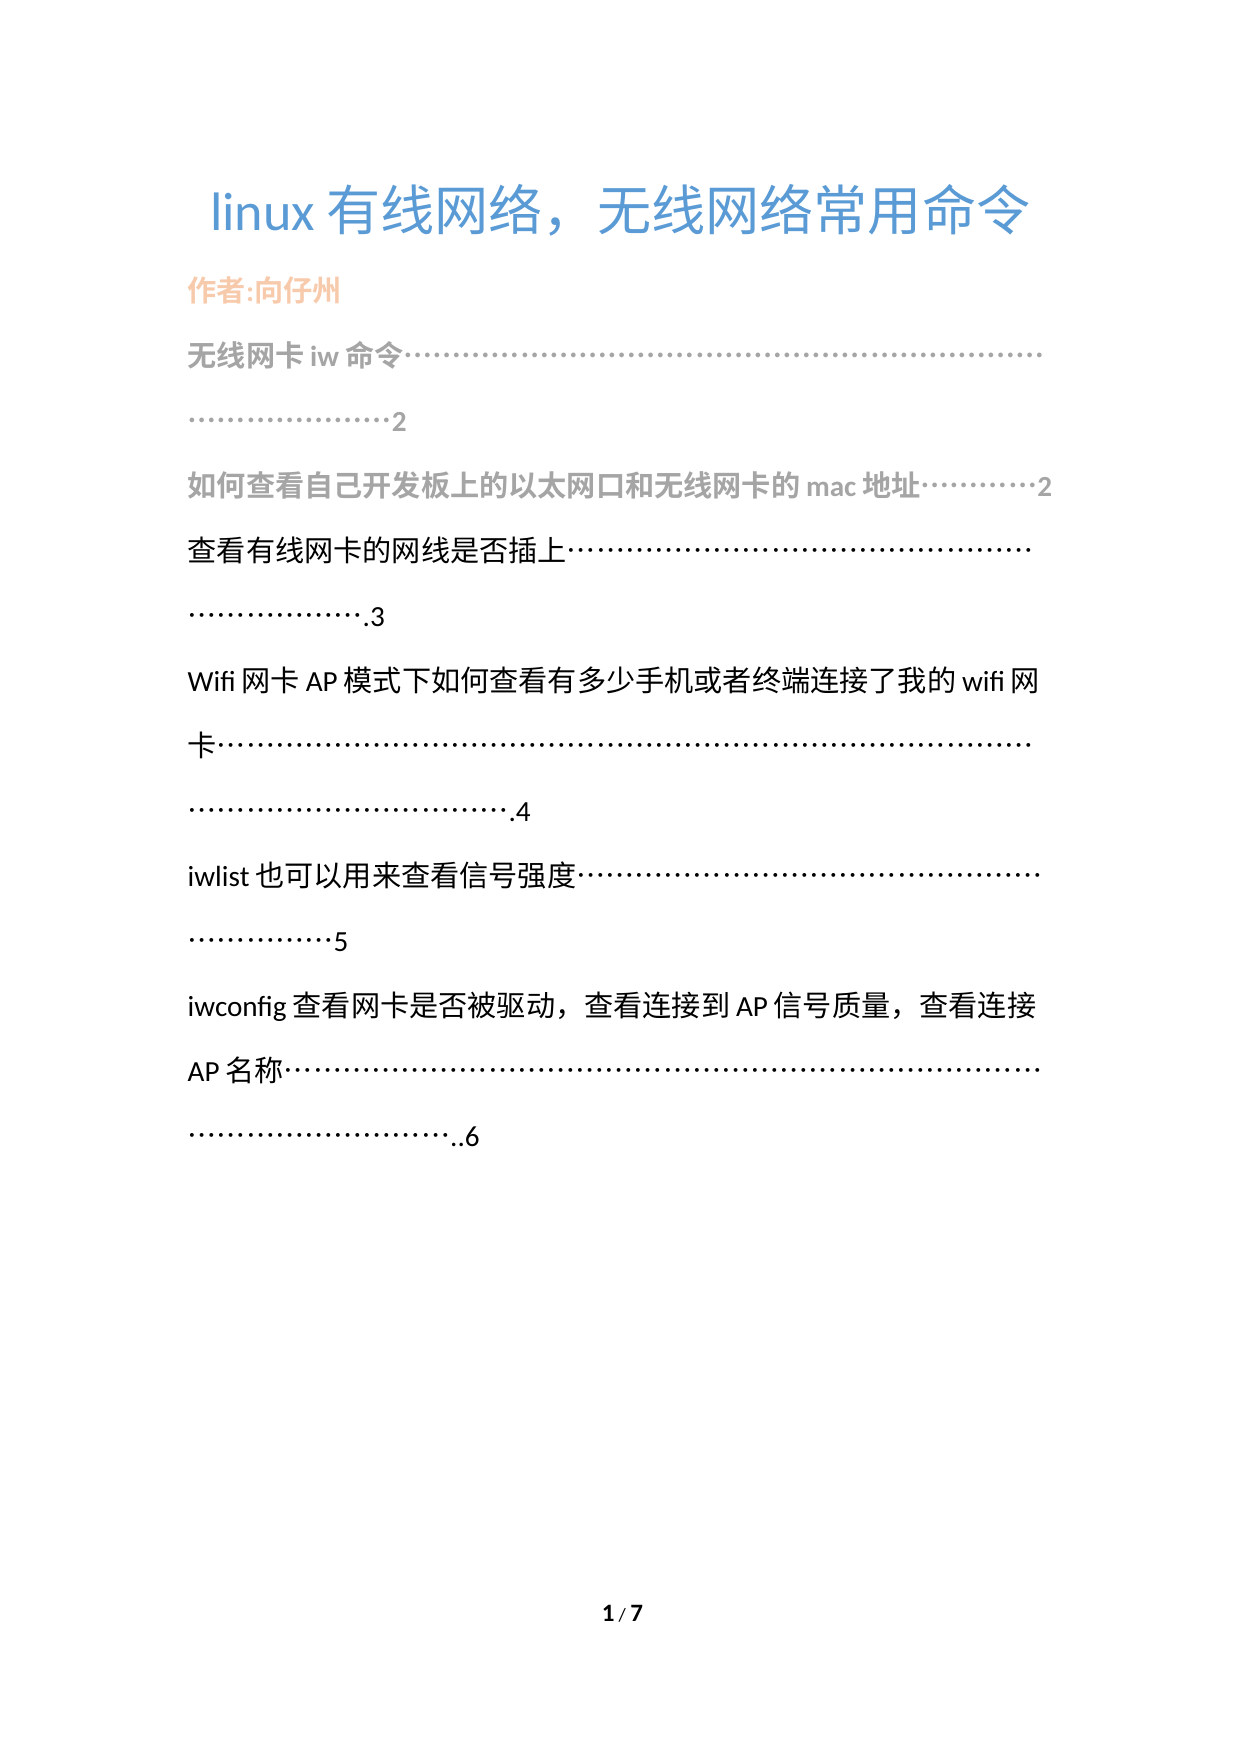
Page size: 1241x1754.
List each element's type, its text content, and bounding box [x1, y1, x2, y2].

text Wifi网卡AP模式下如何查看有多少手机或者终端连接了我的wifi网卡……………………………………………………………………………………………………….4 [187, 646, 1053, 841]
text 查看有线网卡的网线是否插上………………………………………………………….3 [187, 516, 1053, 646]
text 作者:向仔州 [187, 256, 1053, 321]
text iwconfig查看网卡是否被驱动，查看连接到AP信号质量，查看连接AP名称……………………………………………………………………………………………..6 [187, 971, 1053, 1166]
text 无线网卡iw命令……………………………………………………………………………2 [187, 321, 1053, 451]
text iwlist也可以用来查看信号强度………………………………………………………5 [187, 841, 1053, 971]
text linux有线网络，无线网络常用命令 [187, 158, 1053, 256]
text 如何查看自己开发板上的以太网口和无线网卡的mac地址…………2 [187, 451, 1053, 516]
